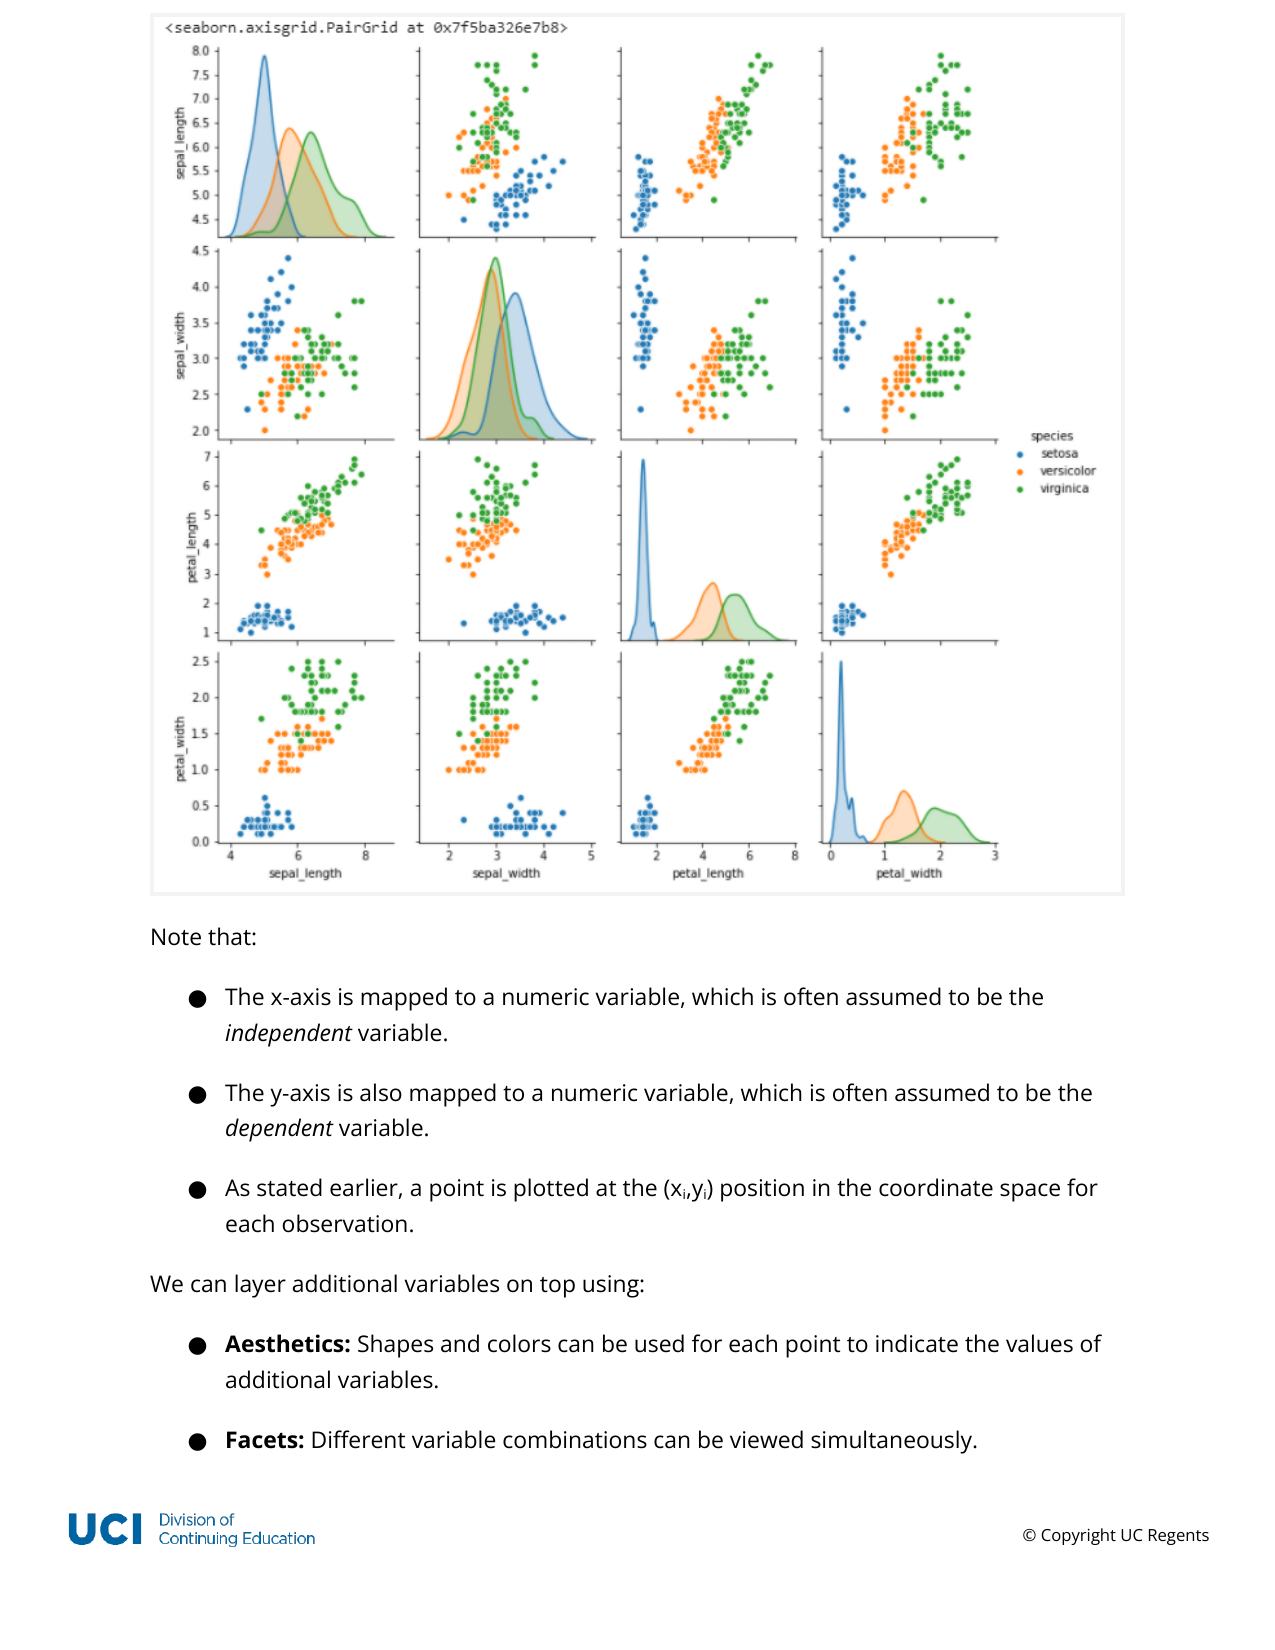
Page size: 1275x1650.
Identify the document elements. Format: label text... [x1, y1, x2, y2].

list Aesthetics: Shapes and colors can be used for each point to indicate the values of additional variables. [187, 1328, 1125, 1395]
list As stated earlier, a point is plotted at the (xi,yi) position in the coordinate space for each observation. [187, 1172, 1125, 1239]
list The y-axis is also mapped to a numeric variable, which is often assumed to be the dependent variable. [187, 1077, 1125, 1143]
picture [154, 17, 1121, 892]
picture [68, 1512, 317, 1547]
text We can layer additional variables on top using: [150, 1268, 1125, 1299]
text Note that: [150, 921, 1125, 952]
list The x-axis is mapped to a numeric variable, which is often assumed to be the independent variable. [187, 981, 1125, 1048]
list Facets: Different variable combinations can be viewed simultaneously. [187, 1424, 1125, 1455]
